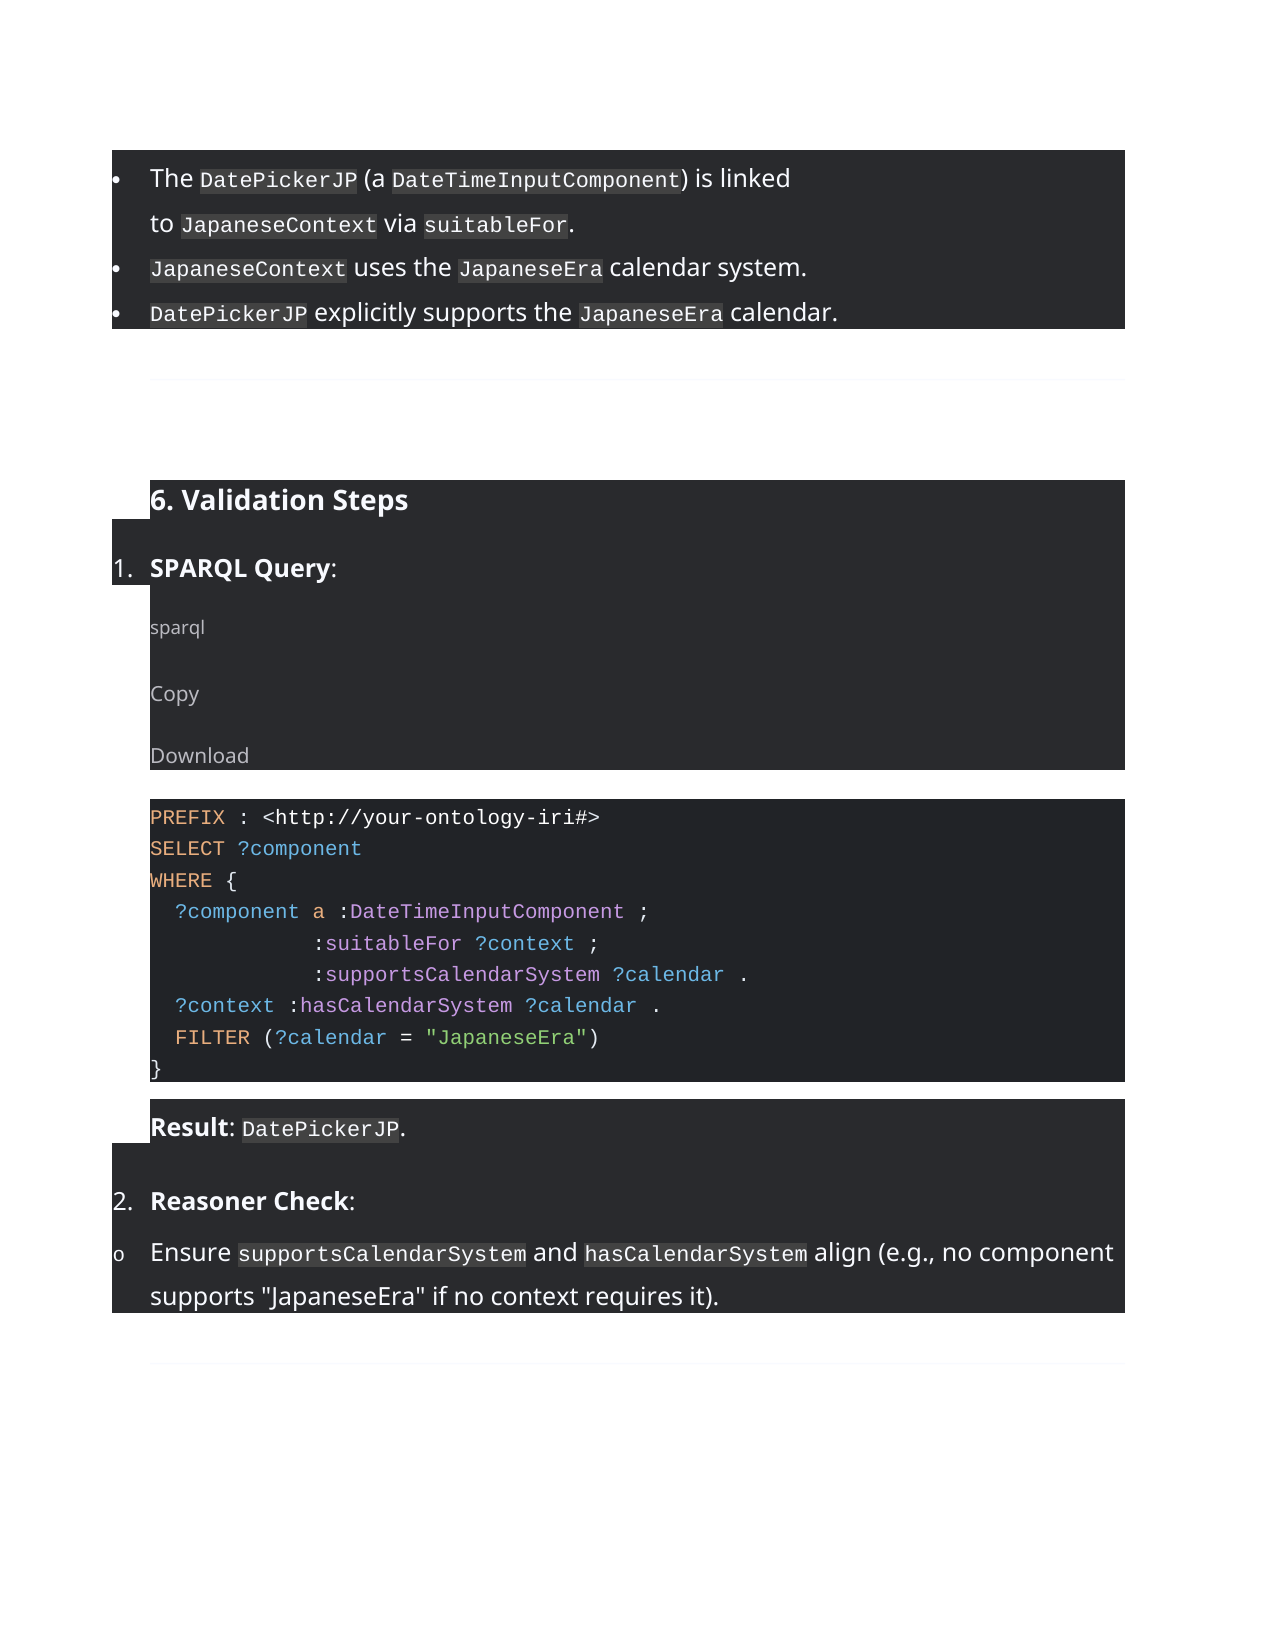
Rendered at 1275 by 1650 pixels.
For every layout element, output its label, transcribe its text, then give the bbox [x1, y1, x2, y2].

list JapaneseContext uses the JapaneseEra calendar system. [112, 239, 1125, 284]
list Reasoner Check: [112, 1173, 1125, 1217]
text PREFIX : <http://your-ontology-iri#> [150, 799, 1125, 830]
text :supportsCalendarSystem ?calendar . [150, 956, 1125, 988]
list DatePickerJP explicitly supports the JapaneseEra calendar. [112, 284, 1125, 329]
text WHERE { [150, 862, 1125, 893]
text } [150, 1051, 1125, 1082]
text :suitableFor ?context ; [150, 925, 1125, 956]
text FILTER (?calendar = "JapaneseEra") [150, 1019, 1125, 1051]
text Result: DatePickerJP. [150, 1099, 1125, 1143]
text 6. Validation Steps [150, 480, 1125, 519]
text SELECT ?component [150, 830, 1125, 862]
text Download [150, 737, 1125, 770]
list The DatePickerJP (a DateTimeInputComponent) is linked to JapaneseContext via suitableFor. [112, 150, 1125, 239]
text sparql [150, 614, 1125, 639]
text ?component a :DateTimeInputComponent ; [150, 893, 1125, 925]
text Copy [150, 669, 1125, 708]
list SPARQL Query: [112, 540, 1125, 585]
text ?context :hasCalendarSystem ?calendar . [150, 988, 1125, 1019]
list Ensure supportsCalendarSystem and hasCalendarSystem align (e.g., no component supports "JapaneseEra" if no context requires it). [112, 1223, 1125, 1313]
